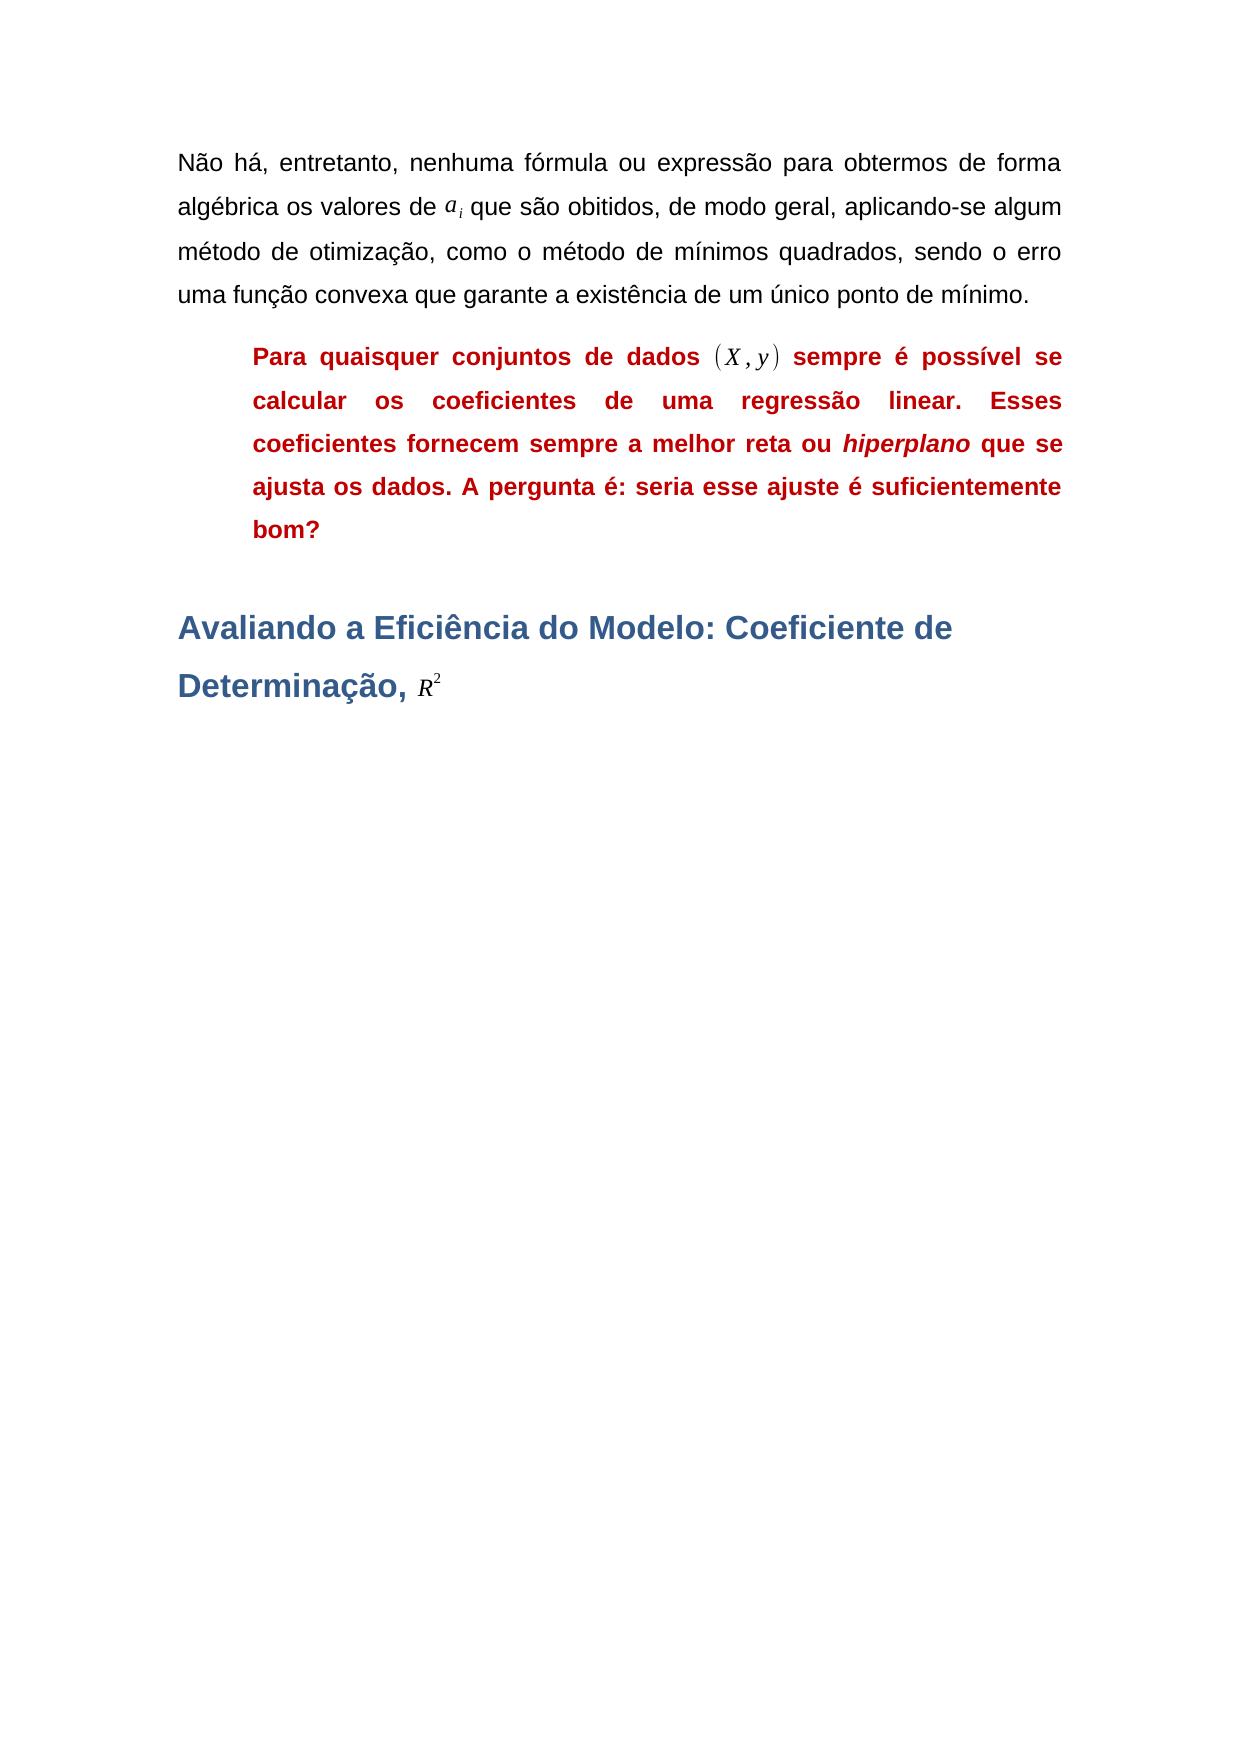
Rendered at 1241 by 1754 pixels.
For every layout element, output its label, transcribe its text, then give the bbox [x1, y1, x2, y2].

text Para quaisquer conjuntos de dados sempre é possível se calcular os coeficientes de uma regressão linear. Esses coeficientes fornecem sempre a melhor reta ou hiperplano que se ajusta os dados. A pergunta é: seria esse ajuste é suficientemente bom? [252, 341, 1063, 544]
text Não há, entretanto, nenhuma fórmula ou expressão para obtermos de forma algébrica os valores de que são obitidos, de modo geral, aplicando-se algum método de otimização, como o método de mínimos quadrados, sendo o erro uma função convexa que garante a existência de um único ponto de mínimo. [177, 148, 1063, 308]
subtitle Avaliando a Eficiência do Modelo: Coeficiente de Determinação, [177, 608, 1063, 704]
